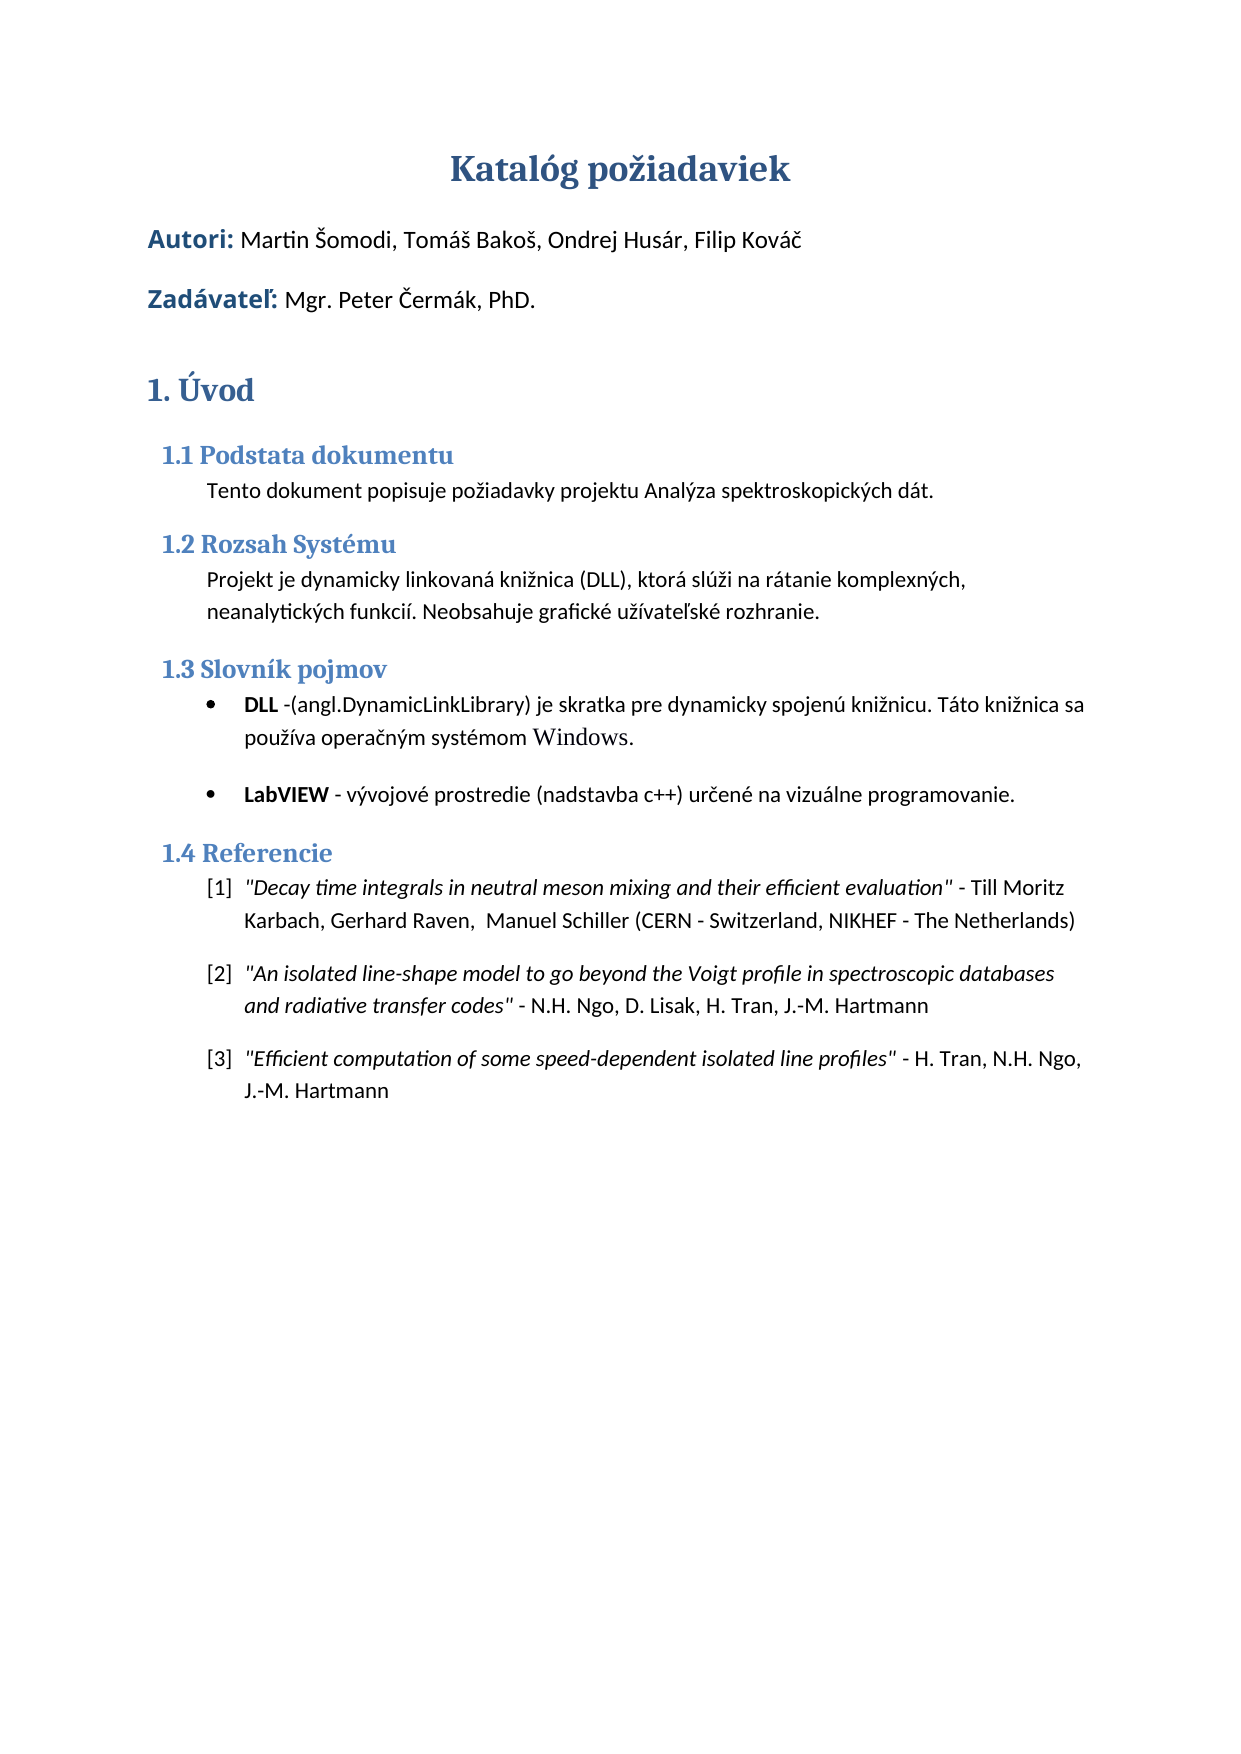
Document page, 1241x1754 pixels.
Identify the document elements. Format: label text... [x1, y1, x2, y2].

subtitle 1.4 Referencie [162, 838, 1093, 869]
subtitle Katalóg požiadaviek [148, 148, 1093, 191]
list "Efficient computation of some speed-dependent isolated line profiles" - H. Tran, N.H. Ngo, J.-M. Hartmann [207, 1044, 1093, 1104]
list "An isolated line-shape model to go beyond the Voigt profile in spectroscopic databases and radiative transfer codes" - N.H. Ngo, D. Lisak, H. Tran, J.-M. Hartmann [207, 959, 1093, 1019]
subtitle 1.2 Rozsah Systému [162, 529, 1093, 560]
subtitle 1.3 Slovník pojmov [162, 654, 1093, 685]
list "Decay time integrals in neutral meson mixing and their efficient evaluation" - Till Moritz Karbach, Gerhard Raven, Manuel Schiller (CERN - Switzerland, NIKHEF - The Netherlands) [207, 873, 1093, 934]
text Autori: Martin Šomodi, Tomáš Bakoš, Ondrej Husár, Filip Kováč [148, 222, 1093, 256]
list DLL -(angl.DynamicLinkLibrary) je skratka pre dynamicky spojenú knižnicu. Táto knižnica sa používa operačným systémom Windows. [207, 690, 1093, 751]
text Zadávateľ: Mgr. Peter Čermák, PhD. [148, 282, 1093, 316]
text Projekt je dynamicky linkovaná knižnica (DLL), ktorá slúži na rátanie komplexných, neanalytických funkcií. Neobsahuje grafické užívateľské rozhranie. [207, 565, 1093, 625]
subtitle 1. Úvod [148, 371, 1093, 410]
subtitle 1.1 Podstata dokumentu [162, 440, 1093, 472]
text Tento dokument popisuje požiadavky projektu Analýza spektroskopických dát. [207, 476, 1093, 504]
list LabVIEW - vývojové prostredie (nadstavba c++) určené na vizuálne programovanie. [207, 781, 1093, 809]
